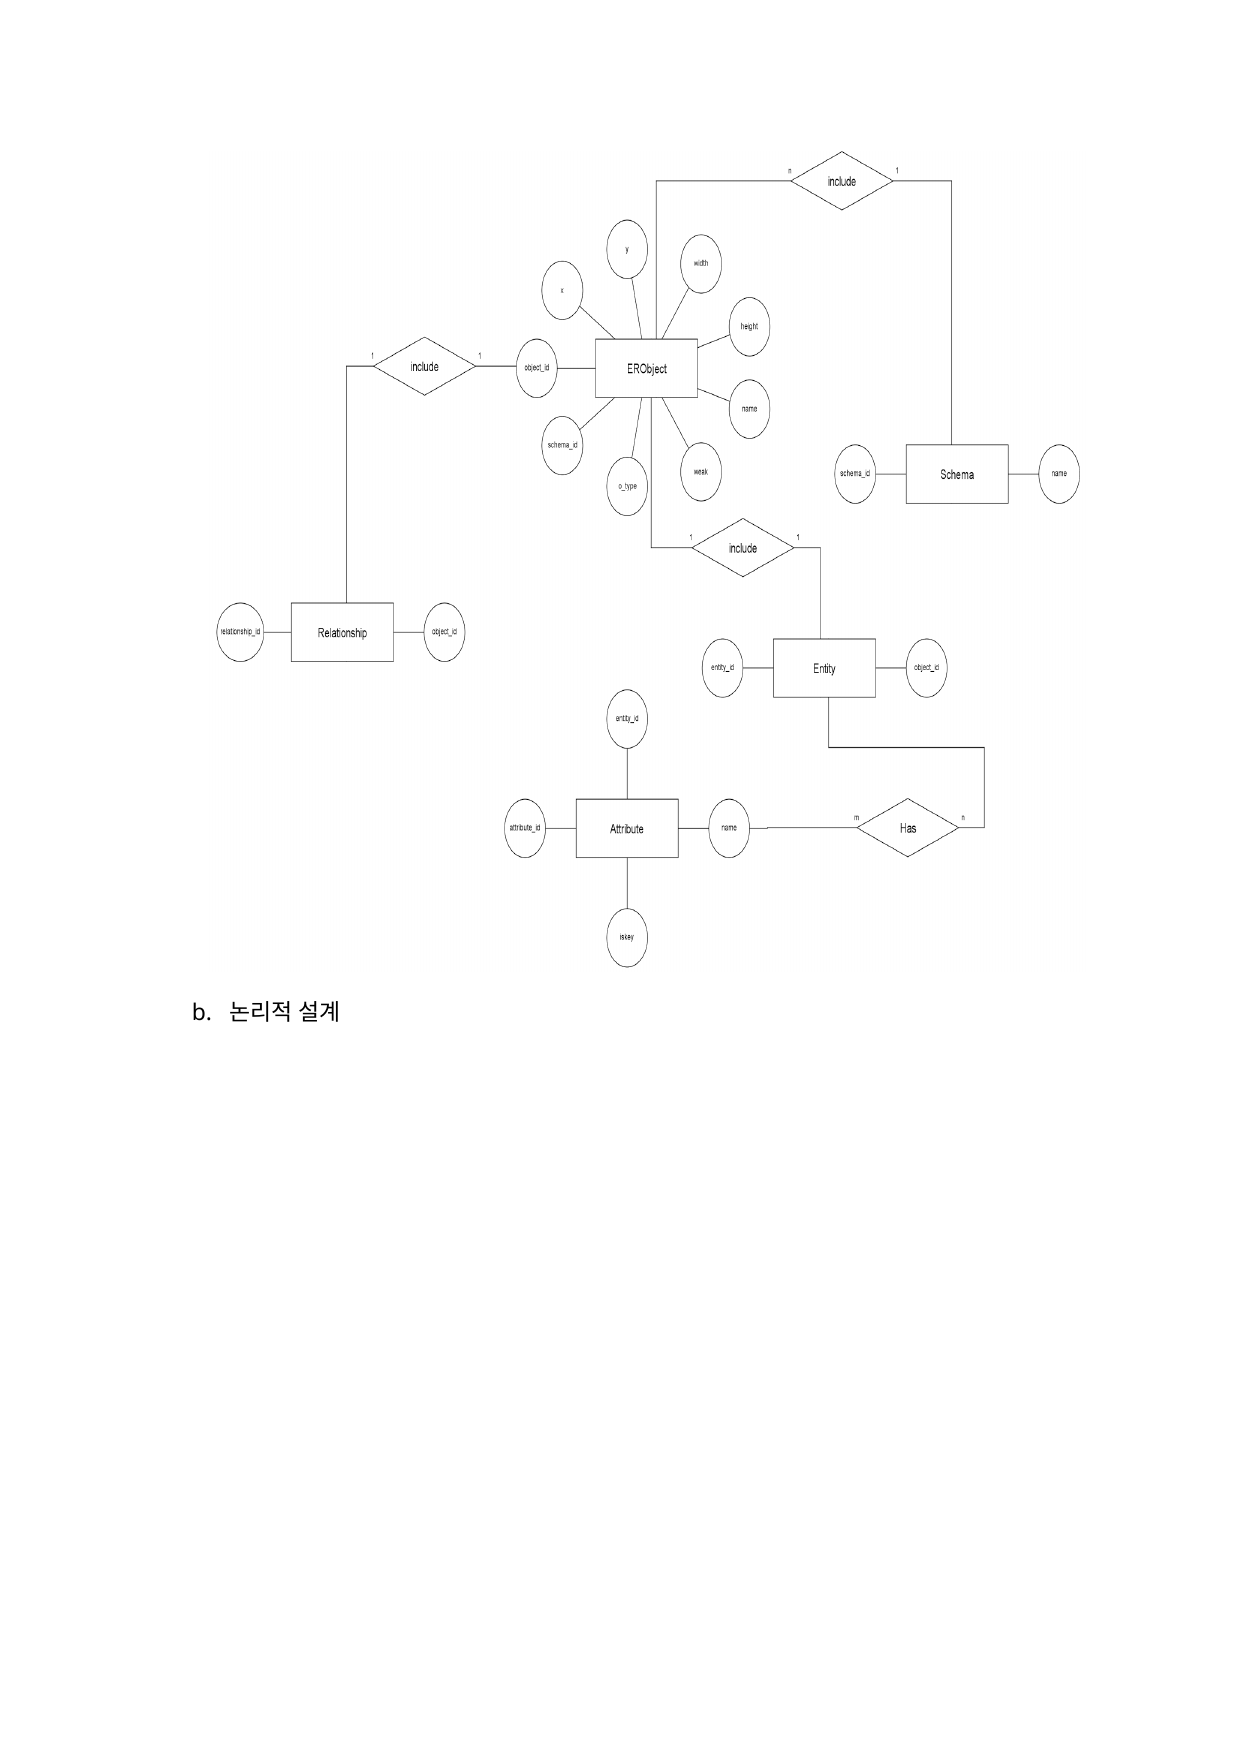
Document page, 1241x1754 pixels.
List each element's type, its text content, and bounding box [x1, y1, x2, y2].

list 논리적 설계 [192, 994, 1128, 1027]
picture [207, 151, 1086, 972]
